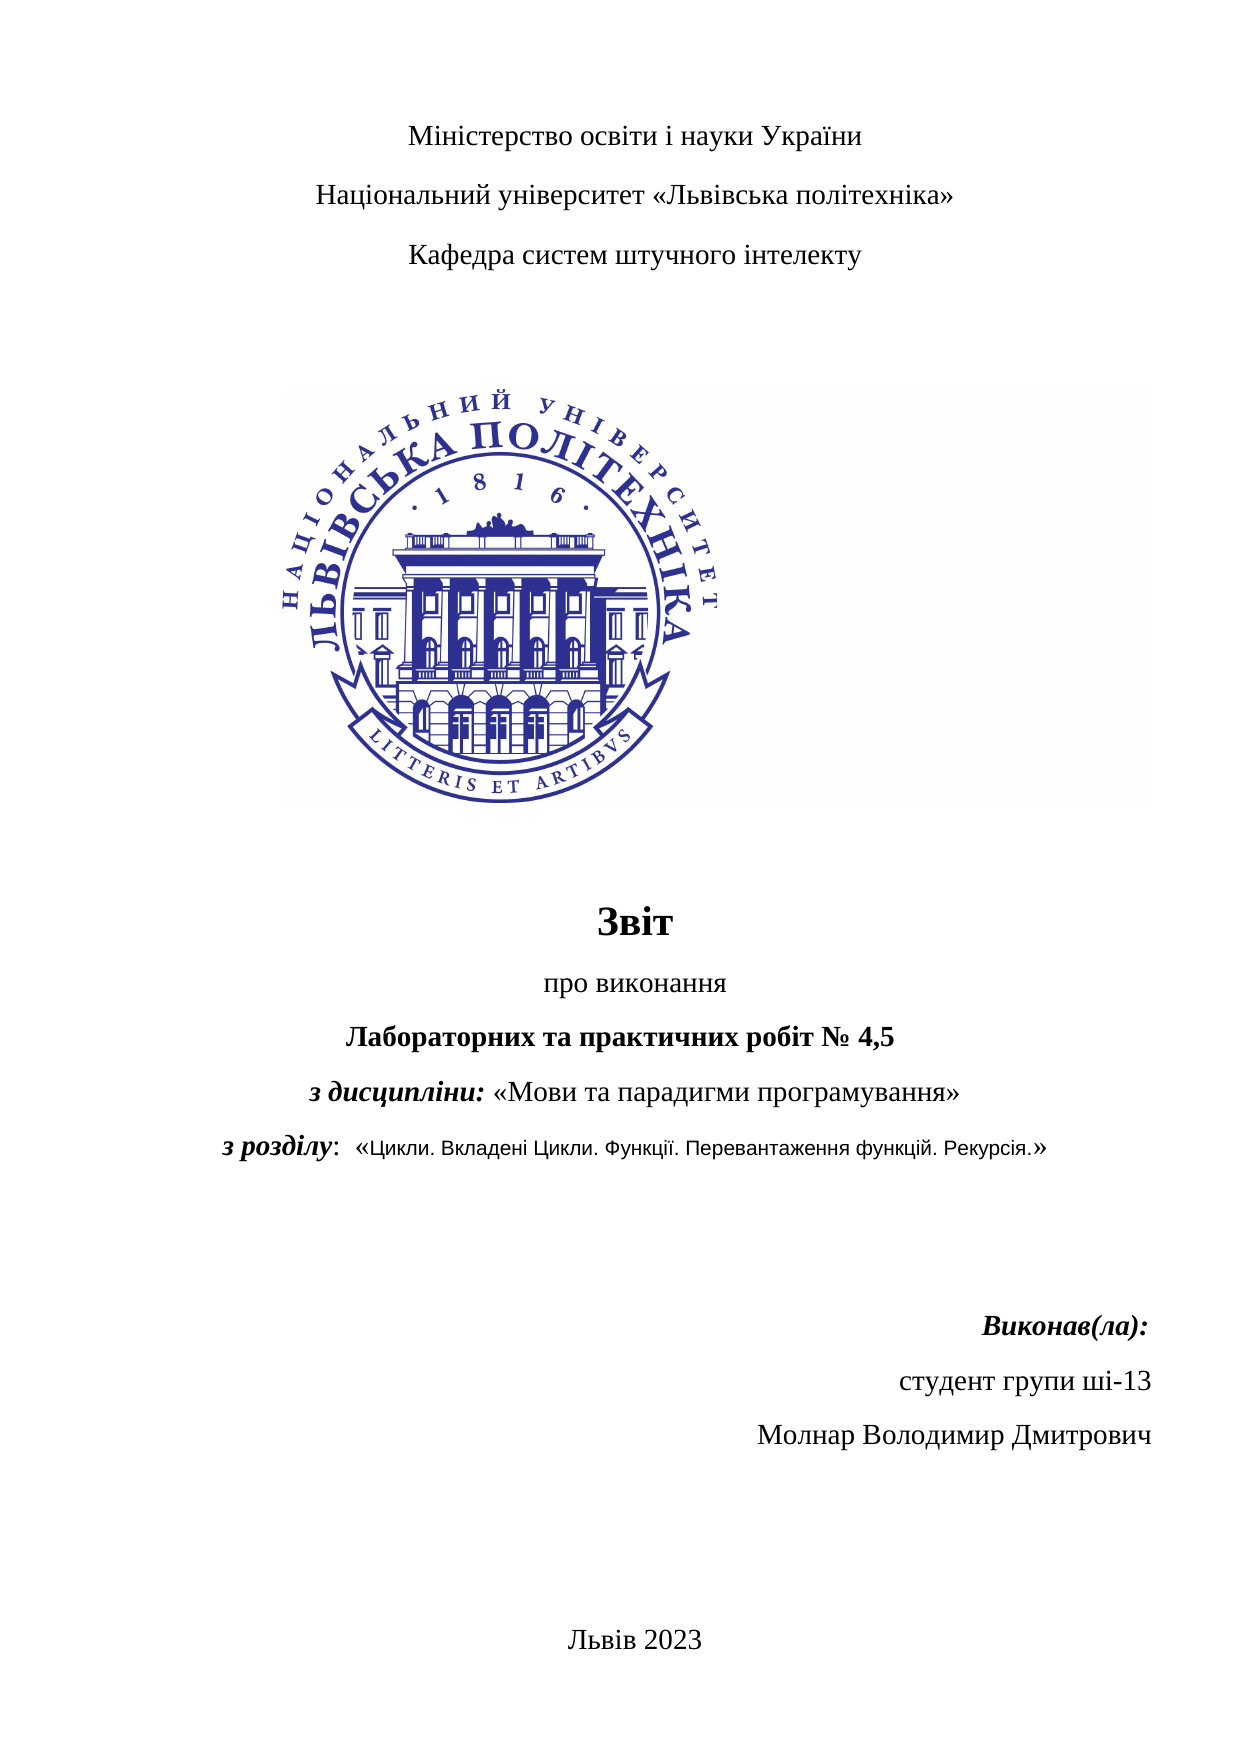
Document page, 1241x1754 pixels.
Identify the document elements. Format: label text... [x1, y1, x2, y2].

text Міністерство освіти і науки України [118, 118, 1152, 152]
text Виконав(ла): [118, 1308, 1152, 1342]
text про виконання [118, 965, 1152, 999]
text Лабораторних та практичних робіт № 4,5 [118, 1019, 1152, 1053]
text Звіт [118, 896, 1152, 944]
text з розділу: «Цикли. Вкладені Цикли. Функції. Перевантаження функцій. Рекурсія.» [118, 1128, 1152, 1162]
picture [282, 389, 1152, 803]
text Національний університет «Львівська політехніка» [118, 177, 1152, 211]
text Кафедра систем штучного інтелекту [118, 237, 1152, 270]
text студент групи ші-13 [118, 1363, 1152, 1396]
text Молнар Володимир Дмитрович [118, 1417, 1152, 1451]
text з дисципліни: «Мови та парадигми програмування» [118, 1074, 1152, 1107]
